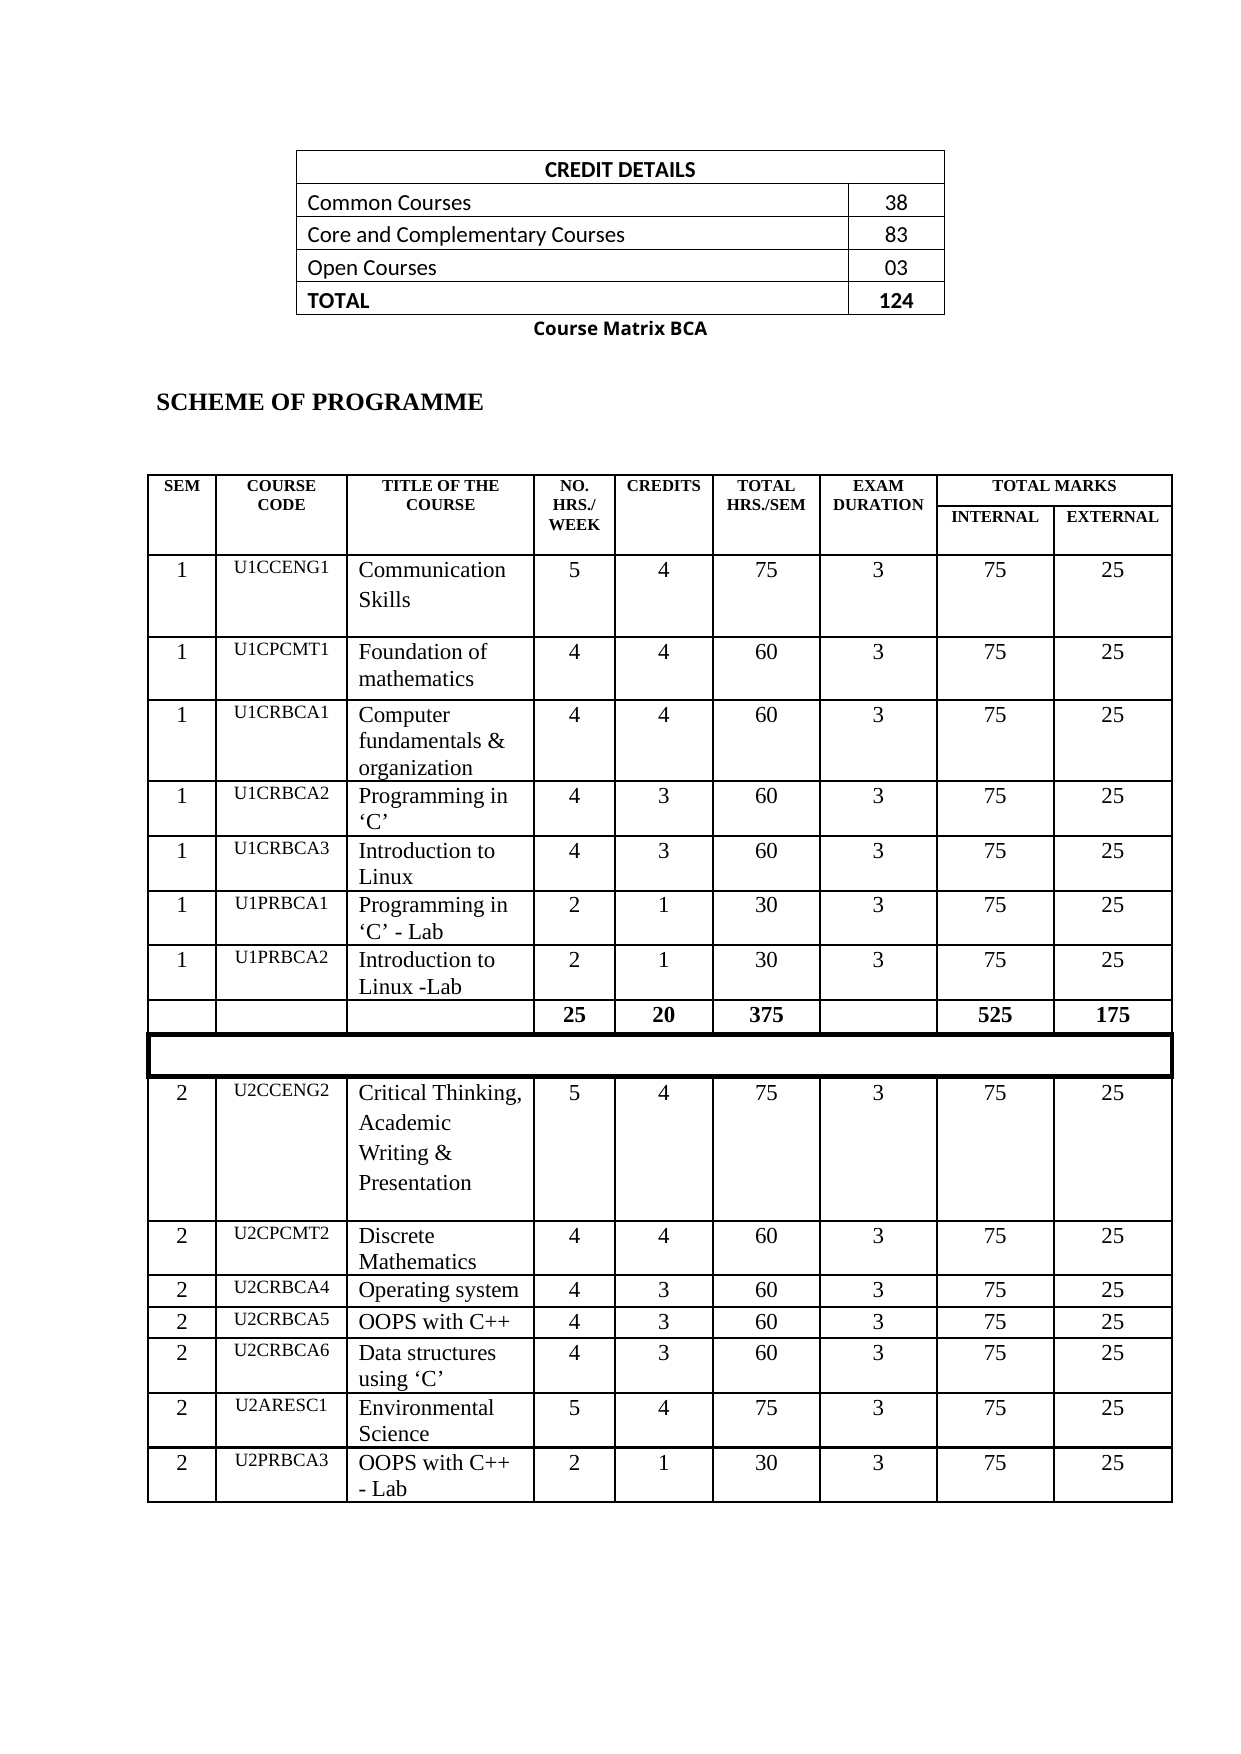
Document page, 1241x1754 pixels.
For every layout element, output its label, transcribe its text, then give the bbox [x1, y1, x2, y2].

table_cell 25 [1055, 837, 1171, 889]
table_cell [348, 1001, 533, 1032]
table_cell 4 [616, 556, 712, 636]
table_cell U1PRBCA1 [217, 892, 346, 944]
table_cell 5 [535, 1394, 614, 1446]
table_cell 25 [1055, 1449, 1171, 1501]
table_header NO. HRS./WEEK [535, 476, 614, 553]
table_cell 75 [938, 1308, 1053, 1337]
table_cell [217, 1001, 346, 1032]
table_cell 3 [821, 638, 936, 699]
table_header SEM [149, 476, 215, 553]
table_cell Core and Complementary Courses [297, 217, 848, 248]
table_cell 2 [149, 1339, 215, 1392]
table_cell Programming in ‘C’ - Lab [348, 892, 533, 944]
table_cell 3 [616, 1339, 712, 1392]
table_cell 75 [938, 556, 1053, 636]
table_cell 3 [616, 782, 712, 835]
table_cell 5 [535, 556, 614, 636]
table_cell U2CRBCA5 [217, 1308, 346, 1337]
table_cell 4 [616, 1222, 712, 1274]
table_cell 4 [535, 1276, 614, 1306]
table_cell 4 [535, 1339, 614, 1392]
table_cell 3 [821, 946, 936, 999]
table_cell U1CCENG1 [217, 556, 346, 636]
table_cell 60 [714, 701, 819, 780]
table_cell 25 [1055, 1308, 1171, 1337]
table_cell 124 [849, 282, 944, 314]
table_cell 4 [535, 638, 614, 699]
table_cell 2 [535, 946, 614, 999]
table_cell U2PRBCA3 [217, 1449, 346, 1501]
table_cell 60 [714, 1308, 819, 1337]
table_cell 525 [938, 1001, 1053, 1032]
table_cell 1 [149, 892, 215, 944]
table_cell 2 [149, 1308, 215, 1337]
table_cell Operating system [348, 1276, 533, 1306]
table_cell 75 [938, 1222, 1053, 1274]
table_cell TOTAL [297, 282, 848, 314]
table_cell 3 [821, 1394, 936, 1446]
table_header TOTAL HRS./SEM [714, 476, 819, 553]
table_cell Environmental Science [348, 1394, 533, 1446]
table_cell 375 [714, 1001, 819, 1032]
table_cell OOPS with C++ - Lab [348, 1449, 533, 1501]
table_cell 3 [821, 1339, 936, 1392]
table_cell 3 [821, 556, 936, 636]
table_cell 2 [149, 1276, 215, 1306]
table_cell 1 [616, 946, 712, 999]
table_cell Introduction to Linux [348, 837, 533, 889]
table_cell 3 [821, 837, 936, 889]
table_cell 2 [149, 1449, 215, 1501]
table_cell 75 [938, 837, 1053, 889]
table_cell 1 [149, 837, 215, 889]
table_cell U2CCENG2 [217, 1079, 346, 1219]
table_cell 25 [1055, 1079, 1171, 1219]
table_cell U1CRBCA2 [217, 782, 346, 835]
text SCHEME OF PROGRAMME [150, 387, 1090, 416]
table_cell 25 [1055, 1276, 1171, 1306]
table_cell 4 [616, 1079, 712, 1219]
table_cell Communication Skills [348, 556, 533, 636]
table_cell 4 [535, 701, 614, 780]
table_cell 3 [821, 1079, 936, 1219]
table_cell 4 [616, 701, 712, 780]
table_cell [149, 1001, 215, 1032]
table_cell 25 [1055, 701, 1171, 780]
table_cell INTERNAL [938, 507, 1053, 553]
table_cell Discrete Mathematics [348, 1222, 533, 1274]
table_cell 4 [616, 1394, 712, 1446]
table_cell 60 [714, 1222, 819, 1274]
table_header EXAM DURATION [821, 476, 936, 553]
table_header TOTAL MARKS [938, 476, 1171, 505]
table_cell 4 [535, 837, 614, 889]
table_cell 60 [714, 638, 819, 699]
text Course Matrix BCA [150, 315, 1090, 341]
table_cell 30 [714, 892, 819, 944]
table_cell 30 [714, 946, 819, 999]
table_cell 2 [149, 1222, 215, 1274]
table_cell 1 [616, 892, 712, 944]
table_cell 1 [149, 701, 215, 780]
table_cell 3 [616, 1276, 712, 1306]
table_cell 75 [938, 638, 1053, 699]
table_cell U1PRBCA2 [217, 946, 346, 999]
table_cell [821, 1001, 936, 1032]
table_cell Computer fundamentals & organization [348, 701, 533, 780]
table_cell U1CRBCA3 [217, 837, 346, 889]
table_cell 75 [714, 556, 819, 636]
table_cell 75 [938, 1394, 1053, 1446]
table_cell 3 [821, 1222, 936, 1274]
table_cell 25 [1055, 1339, 1171, 1392]
table_cell 75 [938, 1079, 1053, 1219]
table_cell 38 [849, 184, 944, 216]
table_cell 1 [616, 1449, 712, 1501]
table_cell [151, 1037, 1170, 1074]
table_cell 03 [849, 250, 944, 281]
table_cell 83 [849, 217, 944, 248]
table_cell 3 [821, 701, 936, 780]
table_cell 3 [616, 837, 712, 889]
table_cell 3 [821, 892, 936, 944]
table_cell 3 [821, 1449, 936, 1501]
table_header COURSE CODE [217, 476, 346, 553]
table_cell 25 [1055, 1222, 1171, 1274]
table_cell 4 [616, 638, 712, 699]
table_cell 1 [149, 946, 215, 999]
table_cell 3 [821, 782, 936, 835]
table_cell 4 [535, 1222, 614, 1274]
table_cell Introduction to Linux -Lab [348, 946, 533, 999]
table_cell 75 [938, 1276, 1053, 1306]
table_cell 5 [535, 1079, 614, 1219]
table_cell 175 [1055, 1001, 1171, 1032]
table_cell 2 [535, 892, 614, 944]
table_cell 25 [1055, 1394, 1171, 1446]
table_cell 60 [714, 1276, 819, 1306]
table_cell 2 [149, 1079, 215, 1219]
table_cell Open Courses [297, 250, 848, 281]
table_cell U1CPCMT1 [217, 638, 346, 699]
table_cell U2ARESC1 [217, 1394, 346, 1446]
table_cell 2 [149, 1394, 215, 1446]
table_cell 3 [821, 1276, 936, 1306]
table_cell 75 [938, 1449, 1053, 1501]
table_cell 75 [938, 701, 1053, 780]
table_cell Critical Thinking, Academic Writing & Presentation [348, 1079, 533, 1219]
table_header CREDIT DETAILS [297, 151, 944, 183]
table_cell 75 [714, 1079, 819, 1219]
table_cell 20 [616, 1001, 712, 1032]
table_cell 25 [1055, 946, 1171, 999]
table_cell 75 [938, 1339, 1053, 1392]
table_cell 25 [535, 1001, 614, 1032]
table_cell 60 [714, 782, 819, 835]
table_cell 3 [616, 1308, 712, 1337]
table_cell 1 [149, 782, 215, 835]
table_cell 4 [535, 1308, 614, 1337]
table_cell OOPS with C++ [348, 1308, 533, 1337]
table_header TITLE OF THE COURSE [348, 476, 533, 553]
table_header CREDITS [616, 476, 712, 553]
table_cell Common Courses [297, 184, 848, 216]
table_cell EXTERNAL [1055, 507, 1171, 553]
table_cell U2CPCMT2 [217, 1222, 346, 1274]
table_cell 25 [1055, 892, 1171, 944]
table_cell 25 [1055, 782, 1171, 835]
table_cell Programming in ‘C’ [348, 782, 533, 835]
table_cell 60 [714, 1339, 819, 1392]
table_cell U2CRBCA6 [217, 1339, 346, 1392]
table_cell 25 [1055, 638, 1171, 699]
table_cell 1 [149, 556, 215, 636]
table_cell 75 [938, 946, 1053, 999]
table_cell 60 [714, 837, 819, 889]
table_cell U1CRBCA1 [217, 701, 346, 780]
table_cell 75 [714, 1394, 819, 1446]
table_cell 1 [149, 638, 215, 699]
table_cell 2 [535, 1449, 614, 1501]
table_cell U2CRBCA4 [217, 1276, 346, 1306]
table_cell 25 [1055, 556, 1171, 636]
table_cell Foundation of mathematics [348, 638, 533, 699]
table_cell Data structures using ‘C’ [348, 1339, 533, 1392]
table_cell 30 [714, 1449, 819, 1501]
table_cell 75 [938, 892, 1053, 944]
table_cell 75 [938, 782, 1053, 835]
table_cell 4 [535, 782, 614, 835]
table_cell 3 [821, 1308, 936, 1337]
